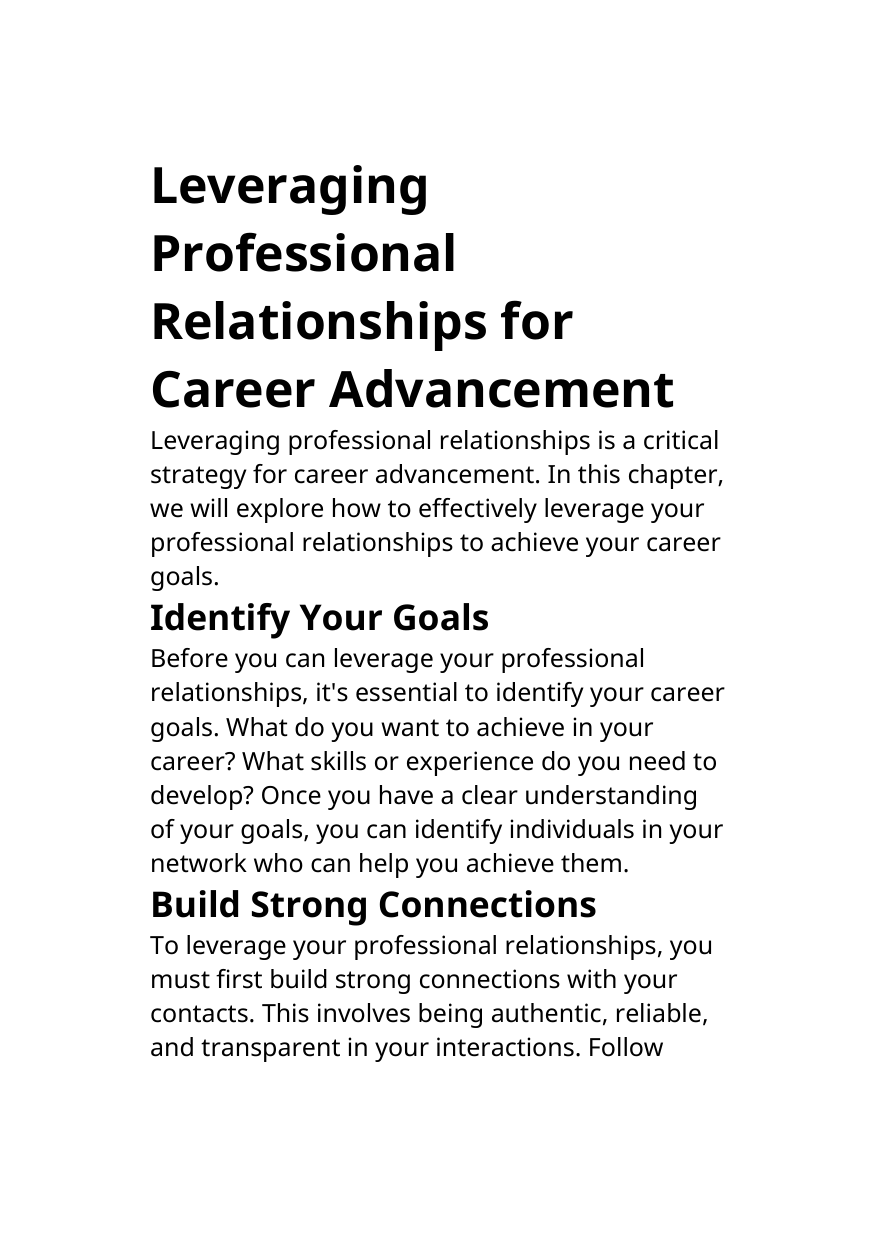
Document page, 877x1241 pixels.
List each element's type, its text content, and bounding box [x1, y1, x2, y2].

text Before you can leverage your professional relationships, it's essential to identify your career goals. What do you want to achieve in your career? What skills or experience do you need to develop? Once you have a clear understanding of your goals, you can identify individuals in your network who can help you achieve them. [150, 641, 727, 879]
subtitle Build Strong Connections [150, 879, 727, 928]
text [150, 928, 727, 1064]
subtitle Identify Your Goals [150, 593, 727, 641]
subtitle Leveraging Professional Relationships for Career Advancement [150, 150, 727, 422]
text Leveraging professional relationships is a critical strategy for career advancement. In this chapter, we will explore how to effectively leverage your professional relationships to achieve your career goals. [150, 422, 727, 593]
